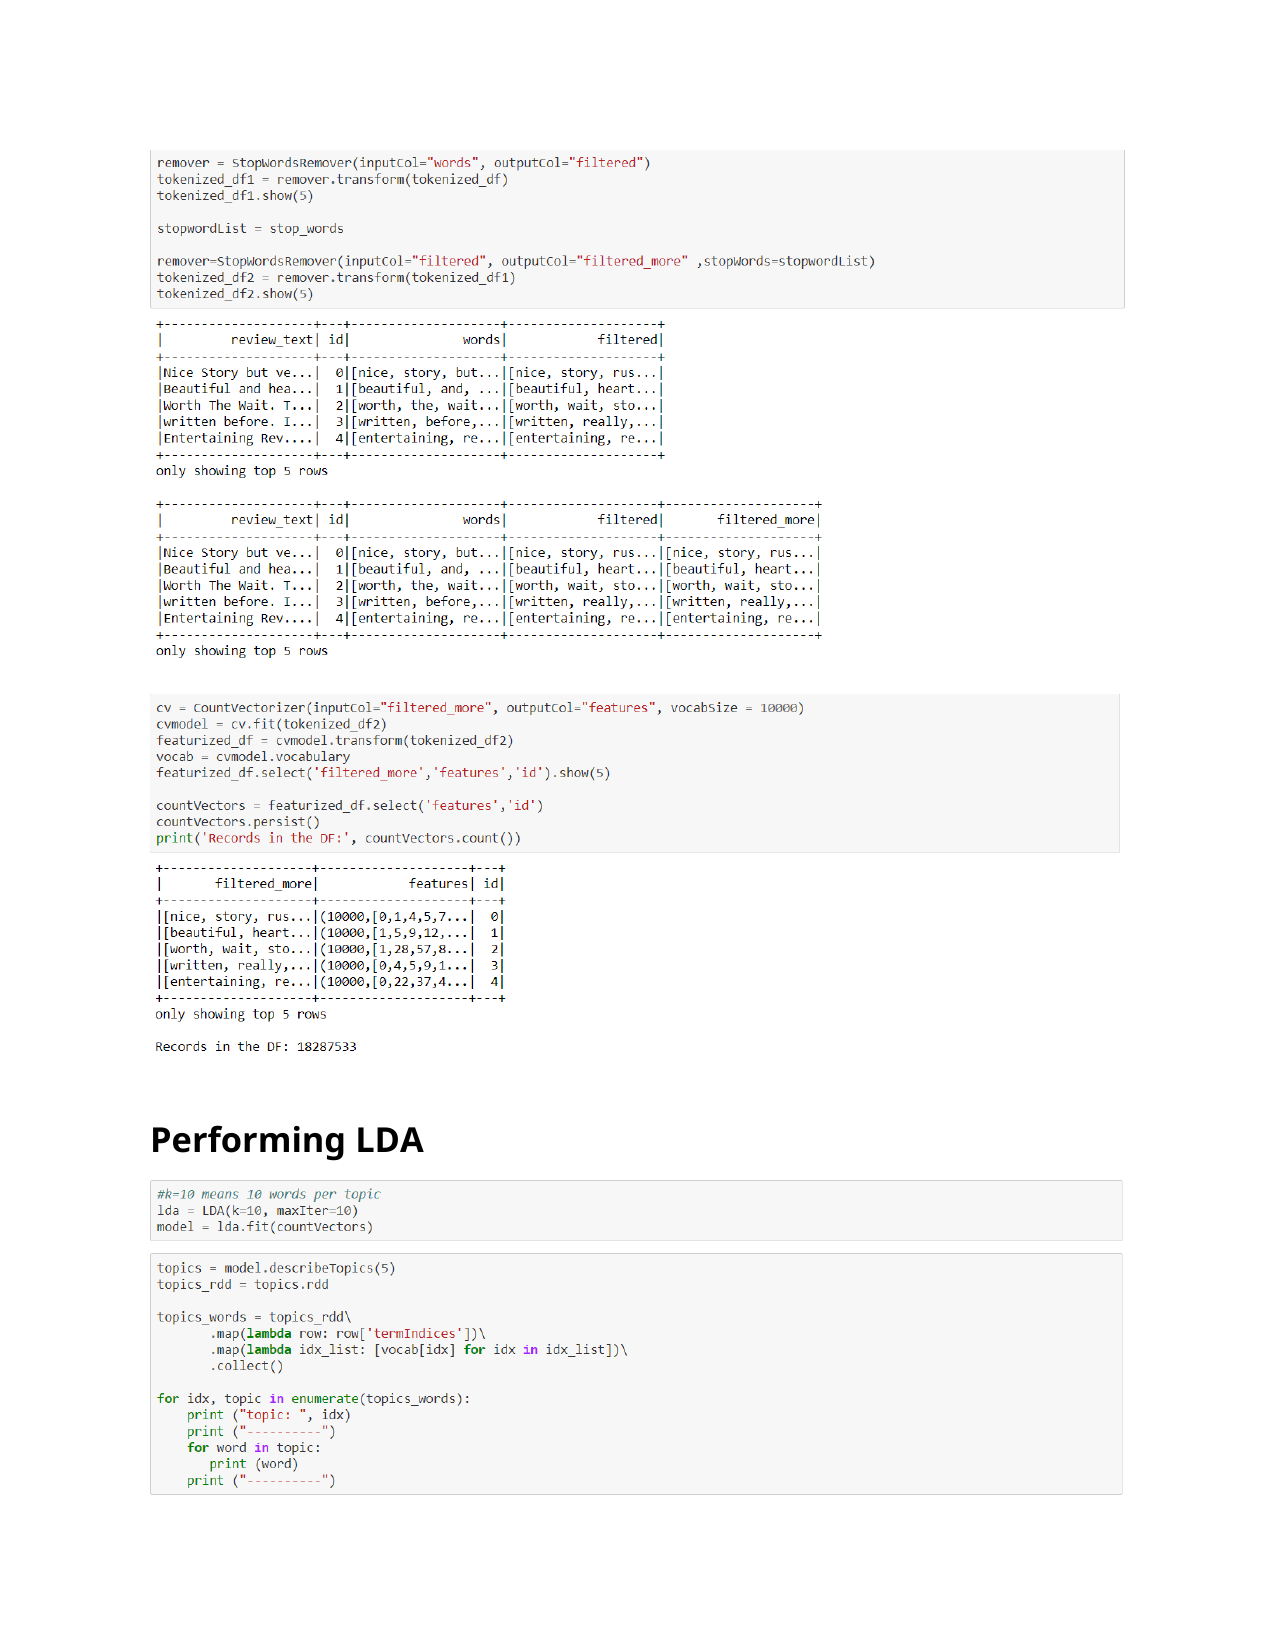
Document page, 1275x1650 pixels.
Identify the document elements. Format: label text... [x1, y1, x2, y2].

picture [150, 694, 1125, 1070]
picture [150, 150, 1125, 665]
picture [150, 1178, 1125, 1499]
text Performing LDA [150, 1116, 1125, 1163]
